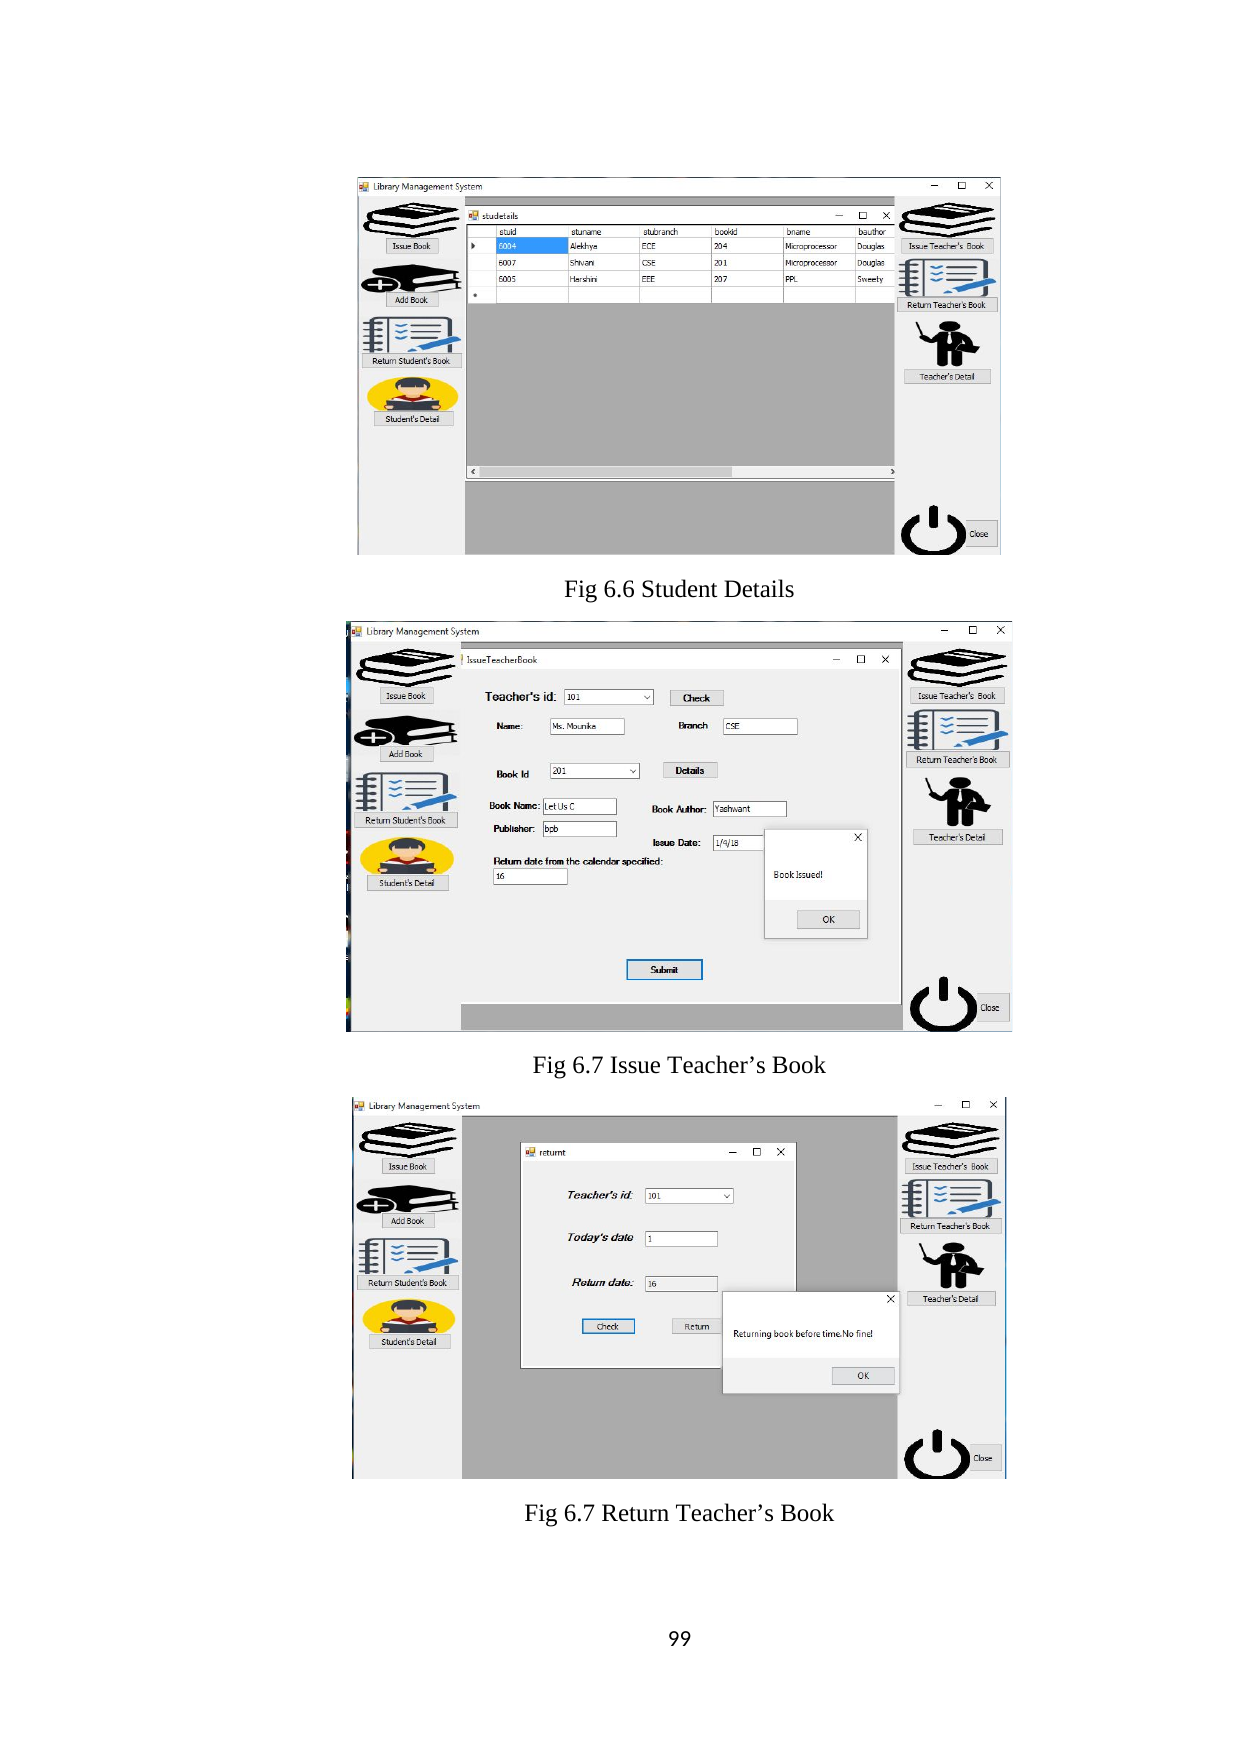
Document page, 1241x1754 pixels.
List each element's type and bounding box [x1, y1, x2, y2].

picture [357, 177, 1001, 555]
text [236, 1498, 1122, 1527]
picture [346, 621, 1013, 1032]
picture [352, 1097, 1007, 1479]
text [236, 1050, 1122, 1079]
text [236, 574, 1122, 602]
